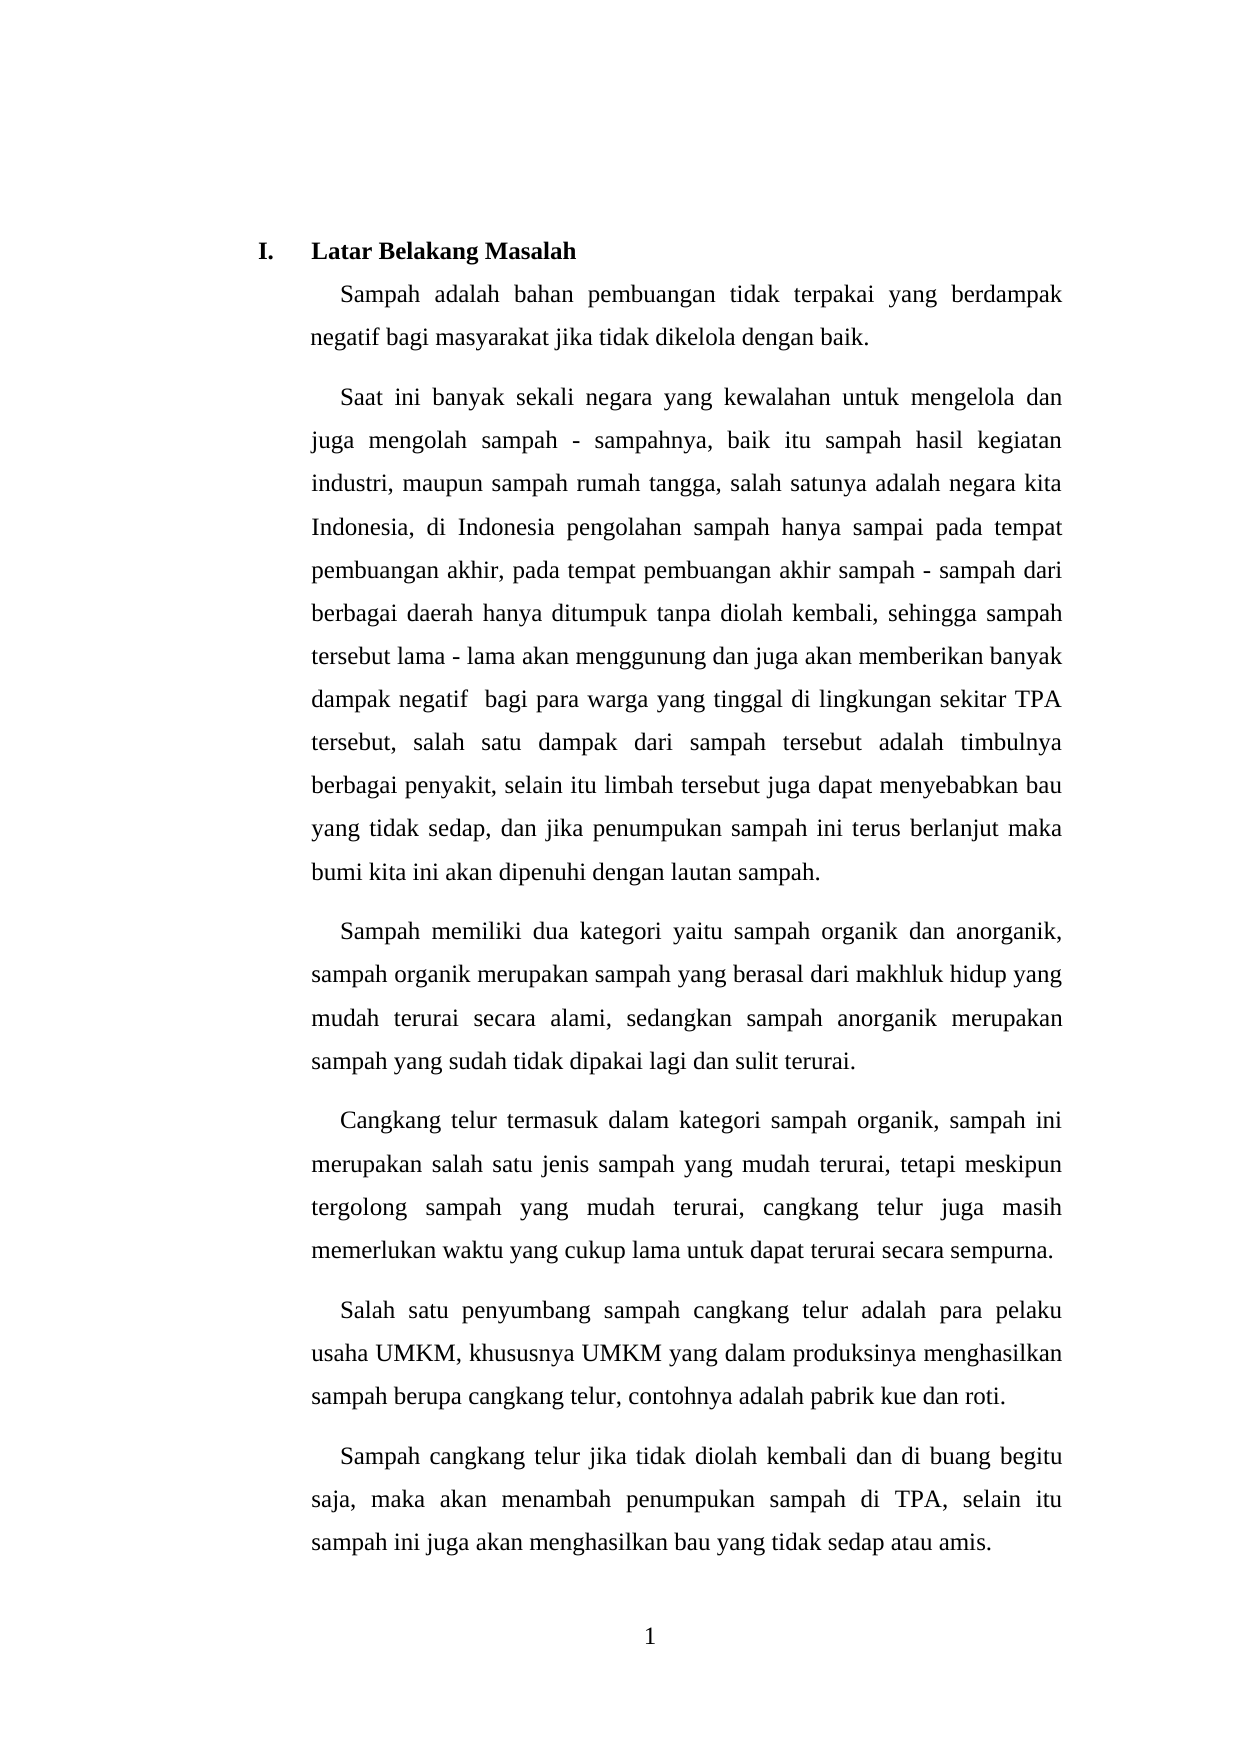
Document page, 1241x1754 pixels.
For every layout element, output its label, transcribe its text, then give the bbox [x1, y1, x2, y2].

text Cangkang telur termasuk dalam kategori sampah organik, sampah ini merupakan salah satu jenis sampah yang mudah terurai, tetapi meskipun tergolong sampah yang mudah terurai, cangkang telur juga masih memerlukan waktu yang cukup lama untuk dapat terurai secara sempurna. [311, 1106, 1063, 1264]
subtitle Latar Belakang Masalah [274, 236, 1063, 265]
text Saat ini banyak sekali negara yang kewalahan untuk mengelola dan juga mengolah sampah - sampahnya, baik itu sampah hasil kegiatan industri, maupun sampah rumah tangga, salah satunya adalah negara kita Indonesia, di Indonesia pengolahan sampah hanya sampai pada tempat pembuangan akhir, pada tempat pembuangan akhir sampah - sampah dari berbagai daerah hanya ditumpuk tanpa diolah kembali, sehingga sampah tersebut lama - lama akan menggunung dan juga akan memberikan banyak dampak negatif bagi para warga yang tinggal di lingkungan sekitar TPA tersebut, salah satu dampak dari sampah tersebut adalah timbulnya berbagai penyakit, selain itu limbah tersebut juga dapat menyebabkan bau yang tidak sedap, dan jika penumpukan sampah ini terus berlanjut maka bumi kita ini akan dipenuhi dengan lautan sampah. [311, 382, 1063, 885]
text Sampah memiliki dua kategori yaitu sampah organik dan anorganik, sampah organik merupakan sampah yang berasal dari makhluk hidup yang mudah terurai secara alami, sedangkan sampah anorganik merupakan sampah yang sudah tidak dipakai lagi dan sulit terurai. [311, 916, 1063, 1074]
text Salah satu penyumbang sampah cangkang telur adalah para pelaku usaha UMKM, khususnya UMKM yang dalam produksinya menghasilkan sampah berupa cangkang telur, contohnya adalah pabrik kue dan roti. [311, 1295, 1063, 1410]
text Sampah adalah bahan pembuangan tidak terpakai yang berdampak negatif bagi masyarakat jika tidak dikelola dengan baik. [310, 279, 1063, 351]
text Sampah cangkang telur jika tidak diolah kembali dan di buang begitu saja, maka akan menambah penumpukan sampah di TPA, selain itu sampah ini juga akan menghasilkan bau yang tidak sedap atau amis. [311, 1441, 1063, 1556]
